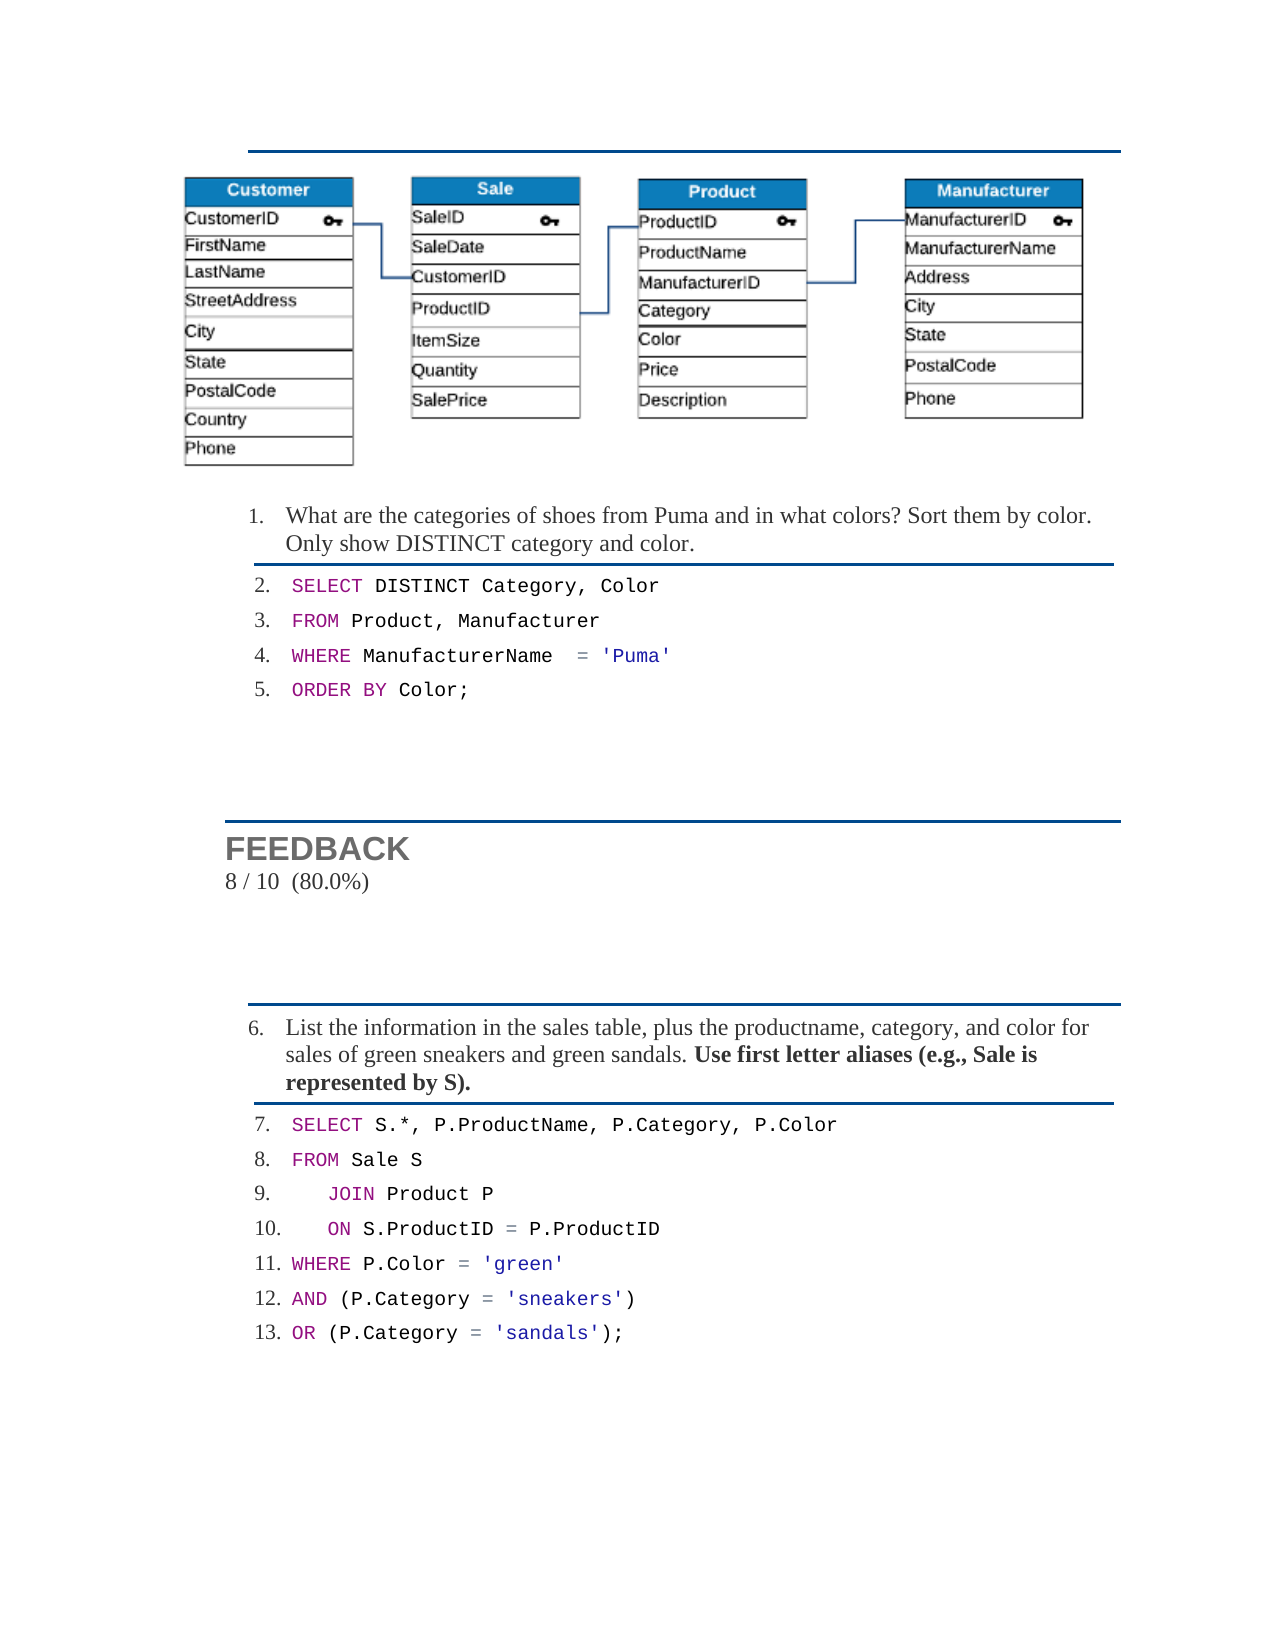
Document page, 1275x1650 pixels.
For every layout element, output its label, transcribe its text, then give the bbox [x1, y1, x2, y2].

picture [168, 168, 1107, 474]
list OR (P.Category = 'sandals'); [254, 1310, 1114, 1352]
list JOIN Product P [254, 1171, 1114, 1206]
text FEEDBACK 8 / 10 (80.0%) [225, 823, 1121, 901]
list List the information in the sales table, plus the productname, category, and color for sales of green sneakers and green sandals. Use first letter aliases (e.g., Sale is represented by S). [248, 1006, 1121, 1102]
list FROM Sale S [254, 1136, 1114, 1171]
list WHERE ManufacturerName = 'Puma' [254, 632, 1114, 667]
list SELECT DISTINCT Category, Color [254, 566, 1114, 598]
list ORDER BY Color; [254, 667, 1114, 709]
list SELECT S.*, P.ProductName, P.Category, P.Color [254, 1105, 1114, 1136]
list ON S.ProductID = P.ProductID [254, 1206, 1114, 1240]
list WHERE P.Color = 'green' [254, 1240, 1114, 1275]
list AND (P.Category = 'sneakers') [254, 1275, 1114, 1310]
list FROM Product, Manufacturer [254, 598, 1114, 632]
